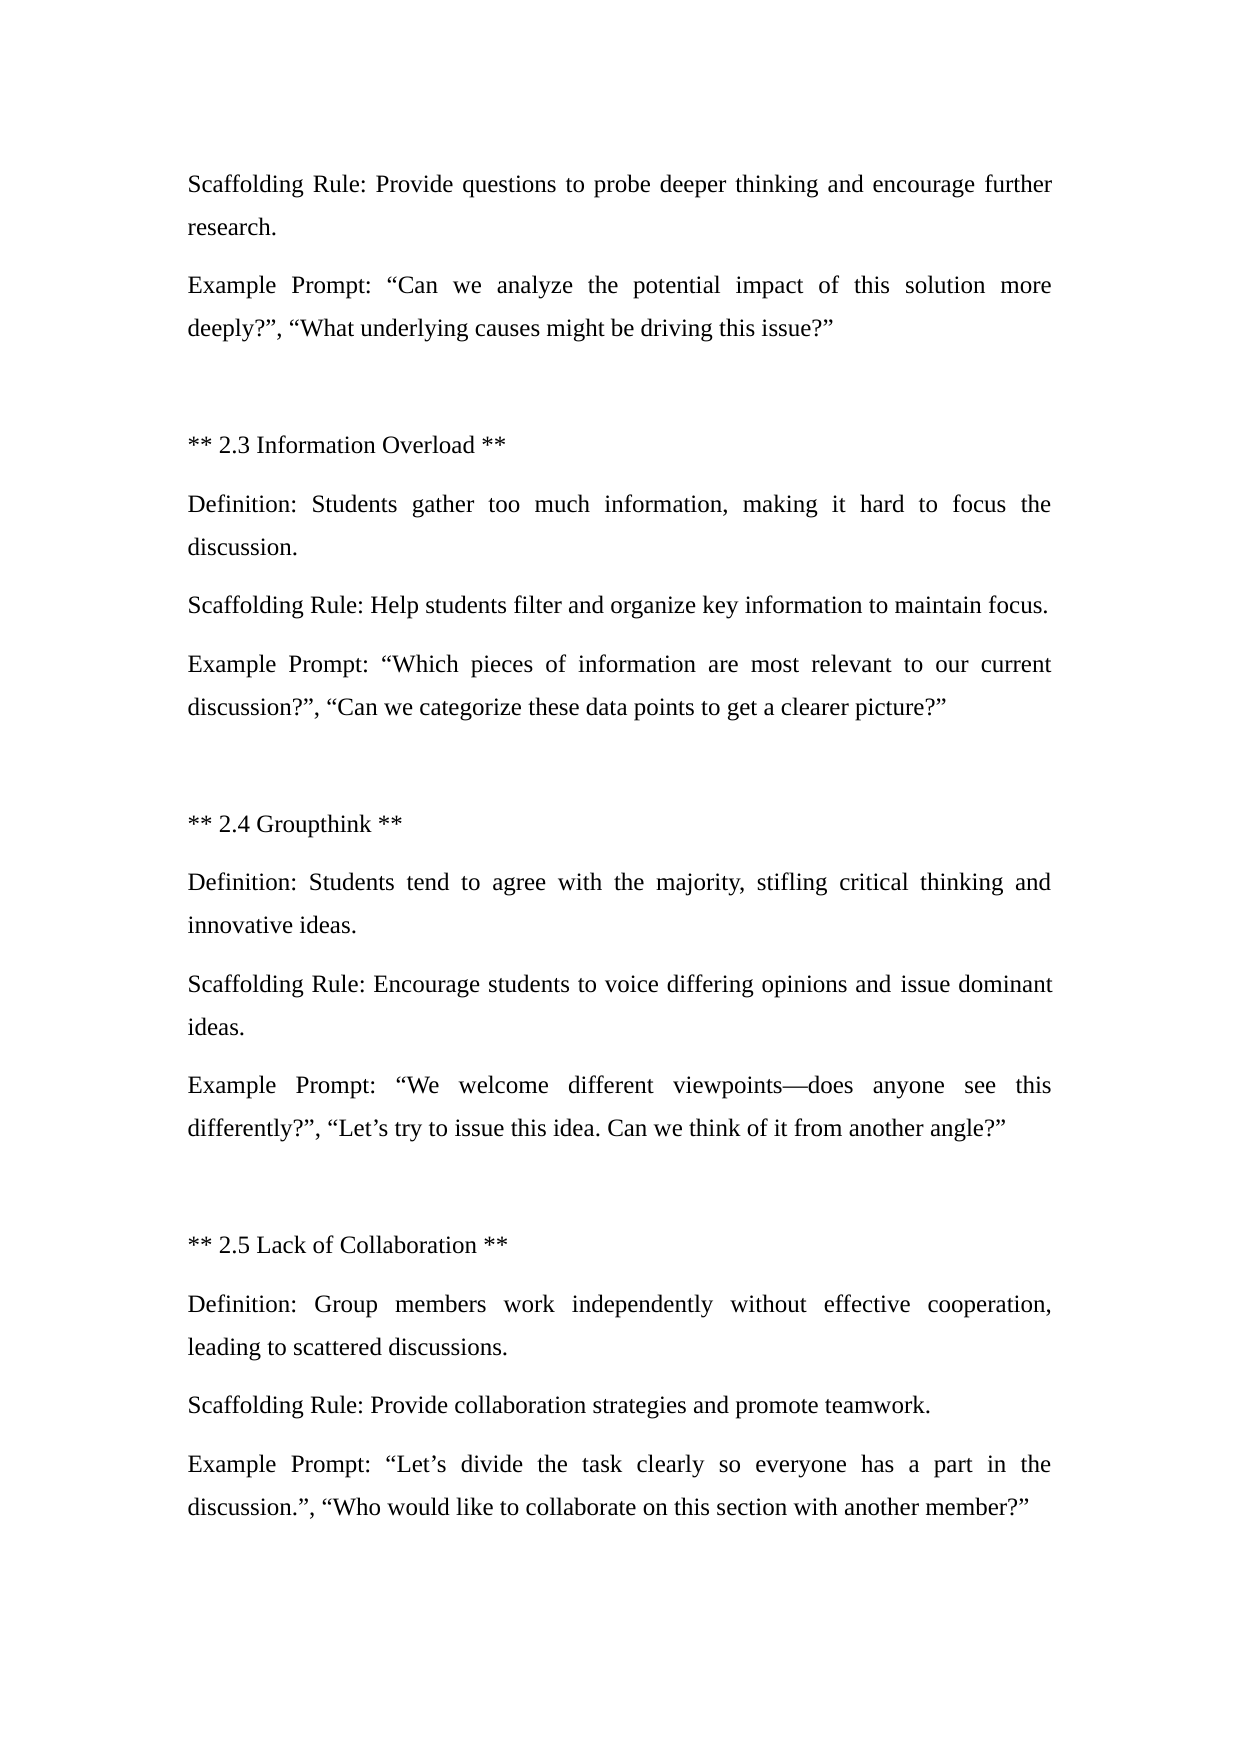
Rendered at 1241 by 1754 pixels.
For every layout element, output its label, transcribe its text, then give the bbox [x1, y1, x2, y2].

text Example Prompt: “Let’s divide the task clearly so everyone has a part in the discussion.”, “Who would like to collaborate on this section with another member?” [187, 1444, 1053, 1525]
text Definition: Students tend to agree with the majority, stifling critical thinking and innovative ideas. [187, 863, 1053, 943]
text Scaffolding Rule: Encourage students to voice differing opinions and issue dominant ideas. [187, 964, 1053, 1045]
text Definition: Students gather too much information, making it hard to focus the discussion. [187, 484, 1053, 565]
text ** 2.3 Information Overload ** [187, 426, 1053, 463]
text Definition: Group members work independently without effective cooperation, leading to scattered discussions. [187, 1284, 1053, 1365]
text Example Prompt: “Can we analyze the potential impact of this solution more deeply?”, “What underlying causes might be driving this issue?” [187, 266, 1053, 347]
text ** 2.5 Lack of Collaboration ** [187, 1226, 1053, 1263]
text Scaffolding Rule: Provide collaboration strategies and promote teamwork. [187, 1386, 1053, 1423]
text Scaffolding Rule: Help students filter and organize key information to maintain focus. [187, 586, 1053, 623]
text Example Prompt: “We welcome different viewpoints—does anyone see this differently?”, “Let’s try to issue this idea. Can we think of it from another angle?” [187, 1066, 1053, 1147]
text Example Prompt: “Which pieces of information are most relevant to our current discussion?”, “Can we categorize these data points to get a clearer picture?” [187, 644, 1053, 725]
text Scaffolding Rule: Provide questions to probe deeper thinking and encourage further research. [187, 164, 1053, 245]
text ** 2.4 Groupthink ** [187, 804, 1053, 842]
